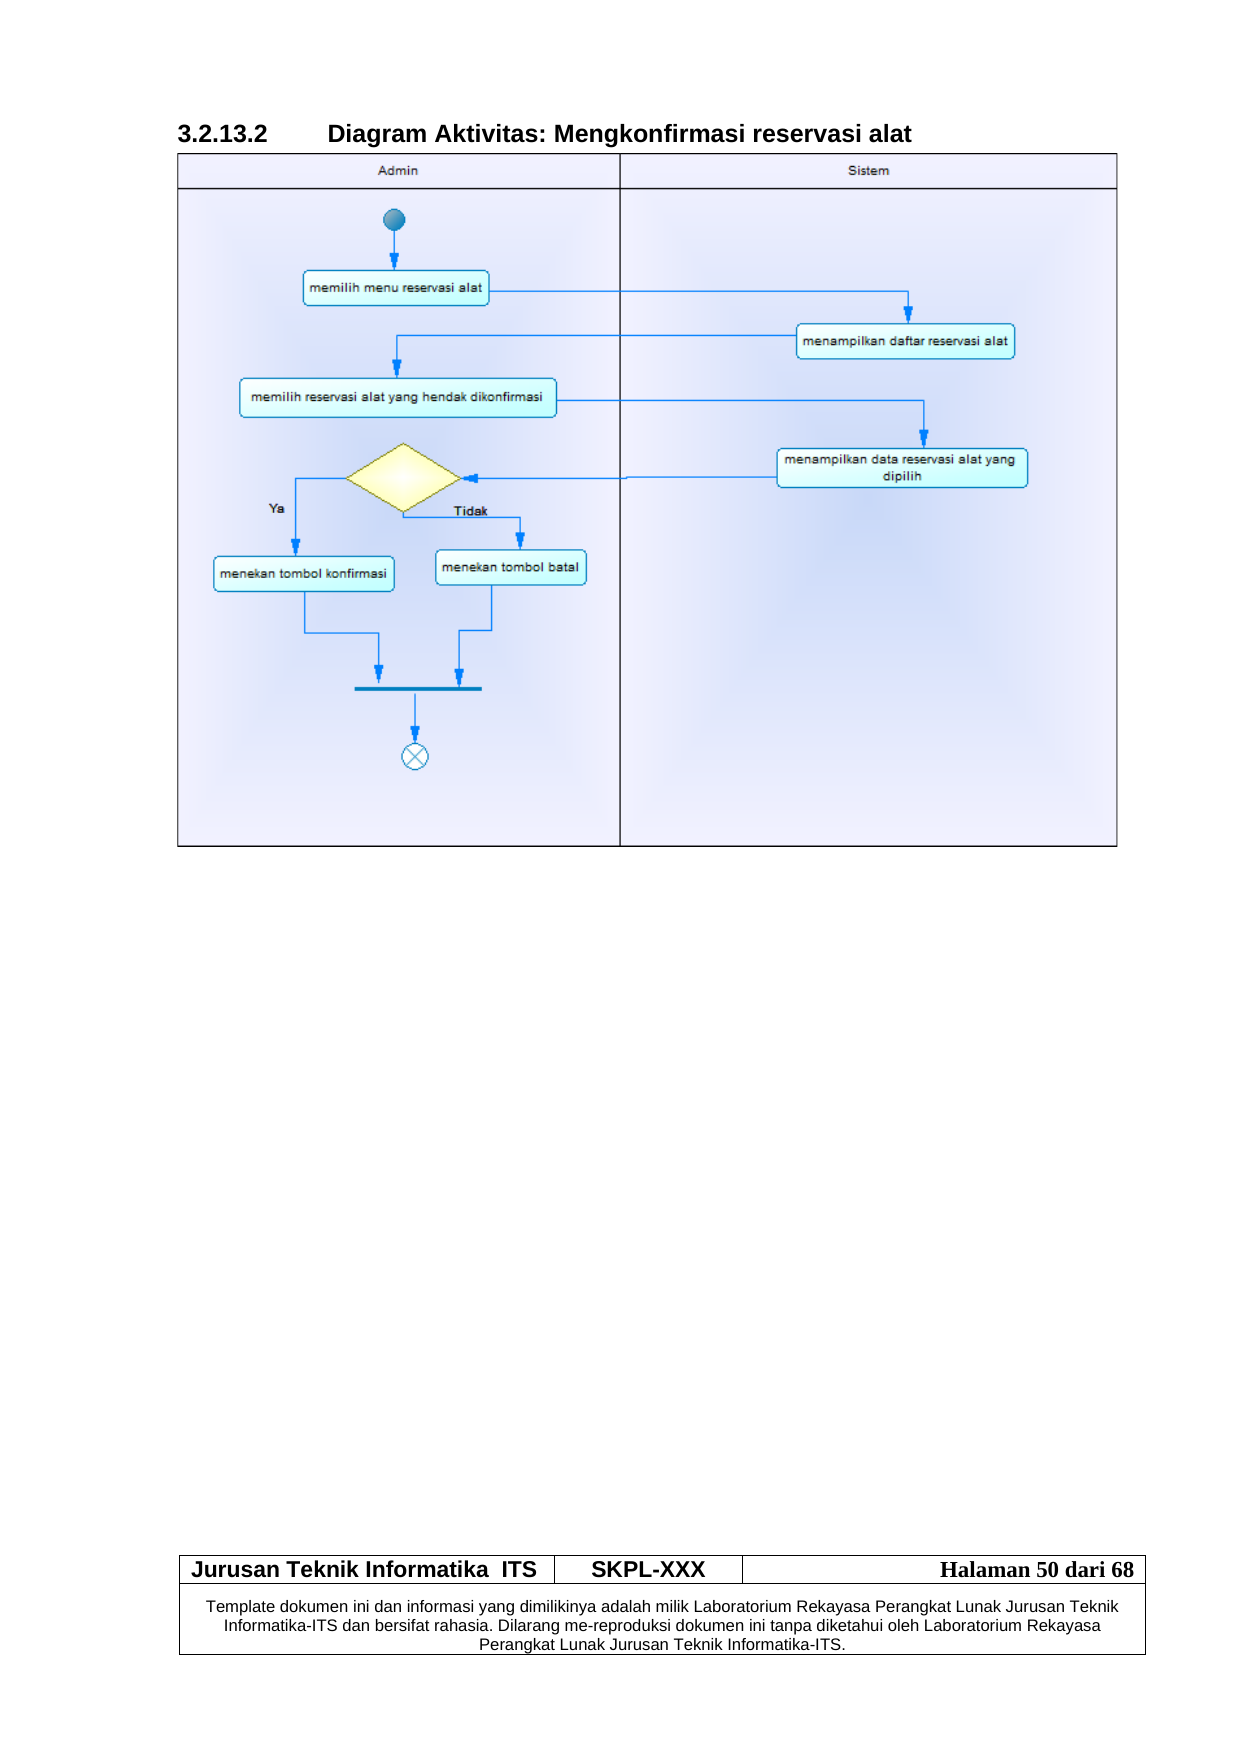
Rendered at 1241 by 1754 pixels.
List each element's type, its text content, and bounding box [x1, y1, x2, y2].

subtitle Diagram Aktivitas: Mengkonfirmasi reservasi alat [177, 119, 1121, 147]
picture [177, 153, 1118, 847]
